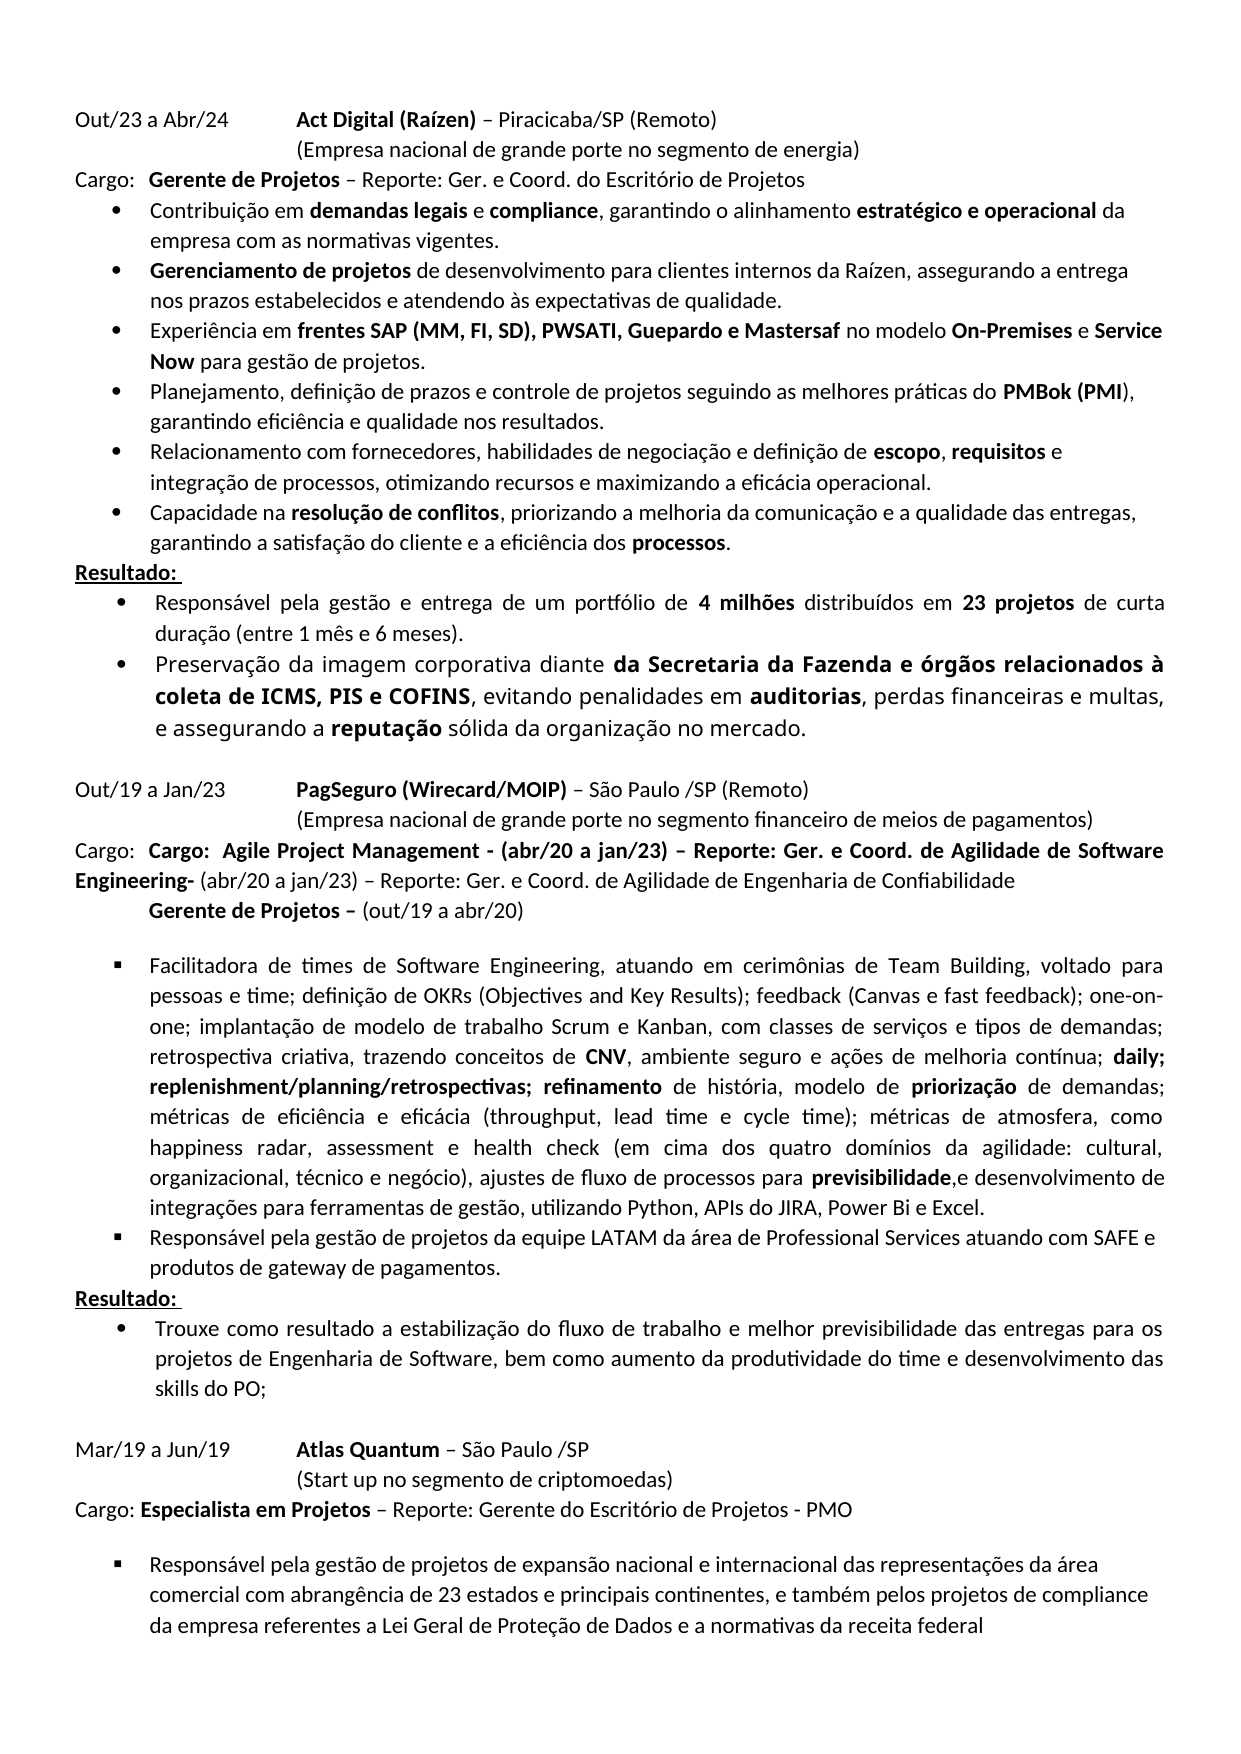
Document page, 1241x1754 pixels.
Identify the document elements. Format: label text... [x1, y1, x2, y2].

text (Empresa nacional de grande porte no segmento financeiro de meios de pagamentos) [222, 806, 1165, 834]
list Trouxe como resultado a estabilização do fluxo de trabalho e melhor previsibilidade das entregas para os projetos de Engenharia de Software, bem como aumento da produtividade do time e desenvolvimento das skills do PO; [117, 1314, 1165, 1402]
text Resultado: [75, 558, 1165, 586]
text (Empresa nacional de grande porte no segmento de energia) [222, 135, 1165, 163]
text Cargo: Especialista em Projetos – Reporte: Gerente do Escritório de Projetos - PMO [75, 1495, 1165, 1523]
list Experiência em frentes SAP (MM, FI, SD), PWSATI, Guepardo e Mastersaf no modelo On-Premises e Service Now para gestão de projetos. [112, 317, 1165, 375]
list Facilitadora de times de Software Engineering, atuando em cerimônias de Team Building, voltado para pessoas e time; definição de OKRs (Objectives and Key Results); feedback (Canvas e fast feedback); one-on-one; implantação de modelo de trabalho Scrum e Kanban, com classes de serviços e tipos de demandas; retrospectiva criativa, trazendo conceitos de CNV, ambiente seguro e ações de melhoria contínua; daily; replenishment/planning/retrospectivas; refinamento de história, modelo de priorização de demandas; métricas de eficiência e eficácia (throughput, lead time e cycle time); métricas de atmosfera, como happiness radar, assessment e health check (em cima dos quatro domínios da agilidade: cultural, organizacional, técnico e negócio), ajustes de fluxo de processos para previsibilidade,e desenvolvimento de integrações para ferramentas de gestão, utilizando Python, APIs do JIRA, Power Bi e Excel. [112, 951, 1165, 1221]
text Gerente de Projetos – (out/19 a abr/20) [75, 896, 1165, 924]
list Contribuição em demandas legais e compliance, garantindo o alinhamento estratégico e operacional da empresa com as normativas vigentes. [112, 196, 1165, 254]
list Planejamento, definição de prazos e controle de projetos seguindo as melhores práticas do PMBok (PMI), garantindo eficiência e qualidade nos resultados. [112, 377, 1165, 435]
text (Start up no segmento de criptomoedas) [222, 1465, 1165, 1493]
list Capacidade na resolução de conflitos, priorizando a melhoria da comunicação e a qualidade das entregas, garantindo a satisfação do cliente e a eficiência dos processos. [112, 498, 1165, 556]
text Cargo: Gerente de Projetos – Reporte: Ger. e Coord. do Escritório de Projetos [75, 166, 1165, 194]
list Responsável pela gestão de projetos de expansão nacional e internacional das representações da área comercial com abrangência de 23 estados e principais continentes, e também pelos projetos de compliance da empresa referentes a Lei Geral de Proteção de Dados e a normativas da receita federal [112, 1550, 1165, 1639]
text Cargo: Cargo: Agile Project Management - (abr/20 a jan/23) – Reporte: Ger. e Coord. de Agilidade de Software Engineering- (abr/20 a jan/23) – Reporte: Ger. e Coord. de Agilidade de Engenharia de Confiabilidade [75, 836, 1165, 894]
list Responsável pela gestão e entrega de um portfólio de 4 milhões distribuídos em 23 projetos de curta duração (entre 1 mês e 6 meses). [117, 588, 1165, 647]
text Resultado: [75, 1284, 1165, 1312]
list Preservação da imagem corporativa diante da Secretaria da Fazenda e órgãos relacionados à coleta de ICMS, PIS e COFINS, evitando penalidades em auditorias, perdas financeiras e multas, e assegurando a reputação sólida da organização no mercado. [117, 649, 1165, 743]
list Responsável pela gestão de projetos da equipe LATAM da área de Professional Services atuando com SAFE e produtos de gateway de pagamentos. [112, 1223, 1165, 1282]
list Gerenciamento de projetos de desenvolvimento para clientes internos da Raízen, assegurando a entrega nos prazos estabelecidos e atendendo às expectativas de qualidade. [112, 256, 1165, 314]
list Relacionamento com fornecedores, habilidades de negociação e definição de escopo, requisitos e integração de processos, otimizando recursos e maximizando a eficácia operacional. [112, 437, 1165, 496]
text Out/23 a Abr/24 Act Digital (Raízen) – Piracicaba/SP (Remoto) [75, 105, 1165, 133]
text Out/19 a Jan/23 PagSeguro (Wirecard/MOIP) – São Paulo /SP (Remoto) [75, 775, 1165, 803]
text Mar/19 a Jun/19 Atlas Quantum – São Paulo /SP [75, 1435, 1165, 1463]
